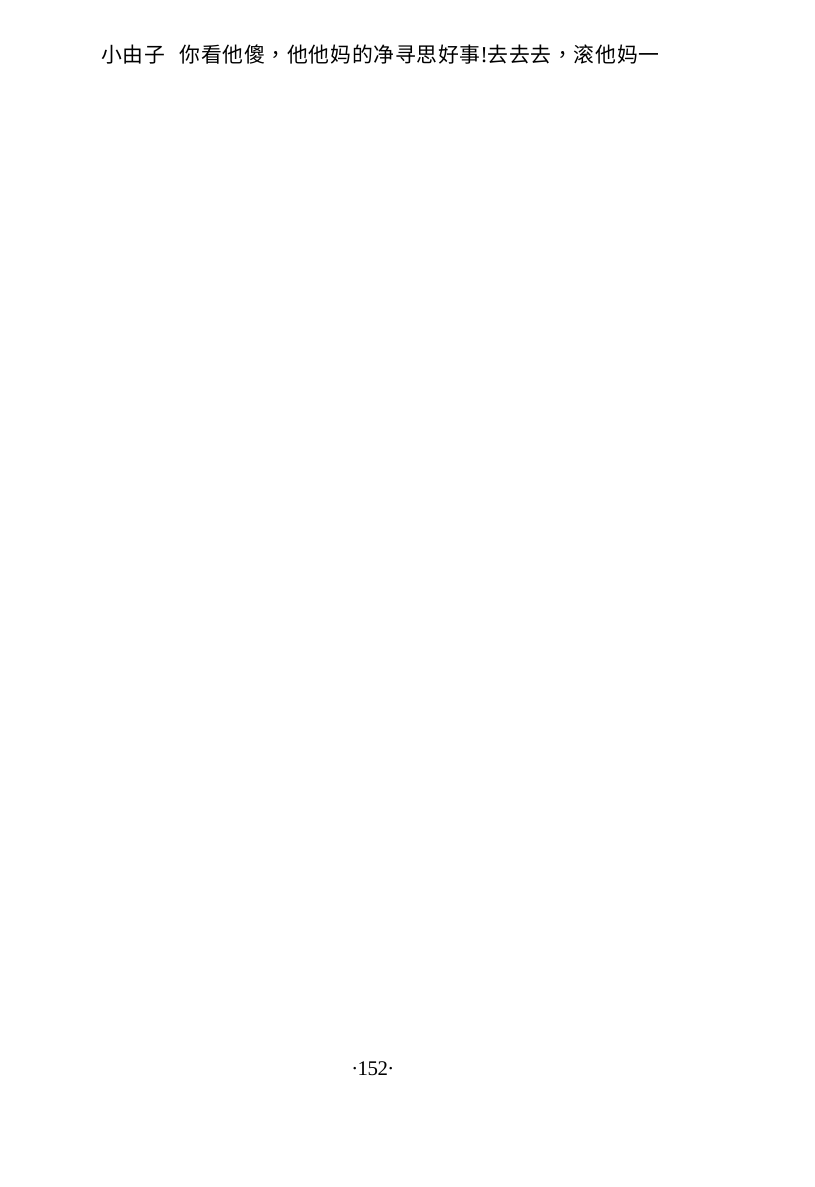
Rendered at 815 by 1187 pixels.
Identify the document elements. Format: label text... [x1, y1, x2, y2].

text 小由子 你看他傻，他他妈的净寻思好事!去去去，滚他妈一 [101, 42, 692, 67]
